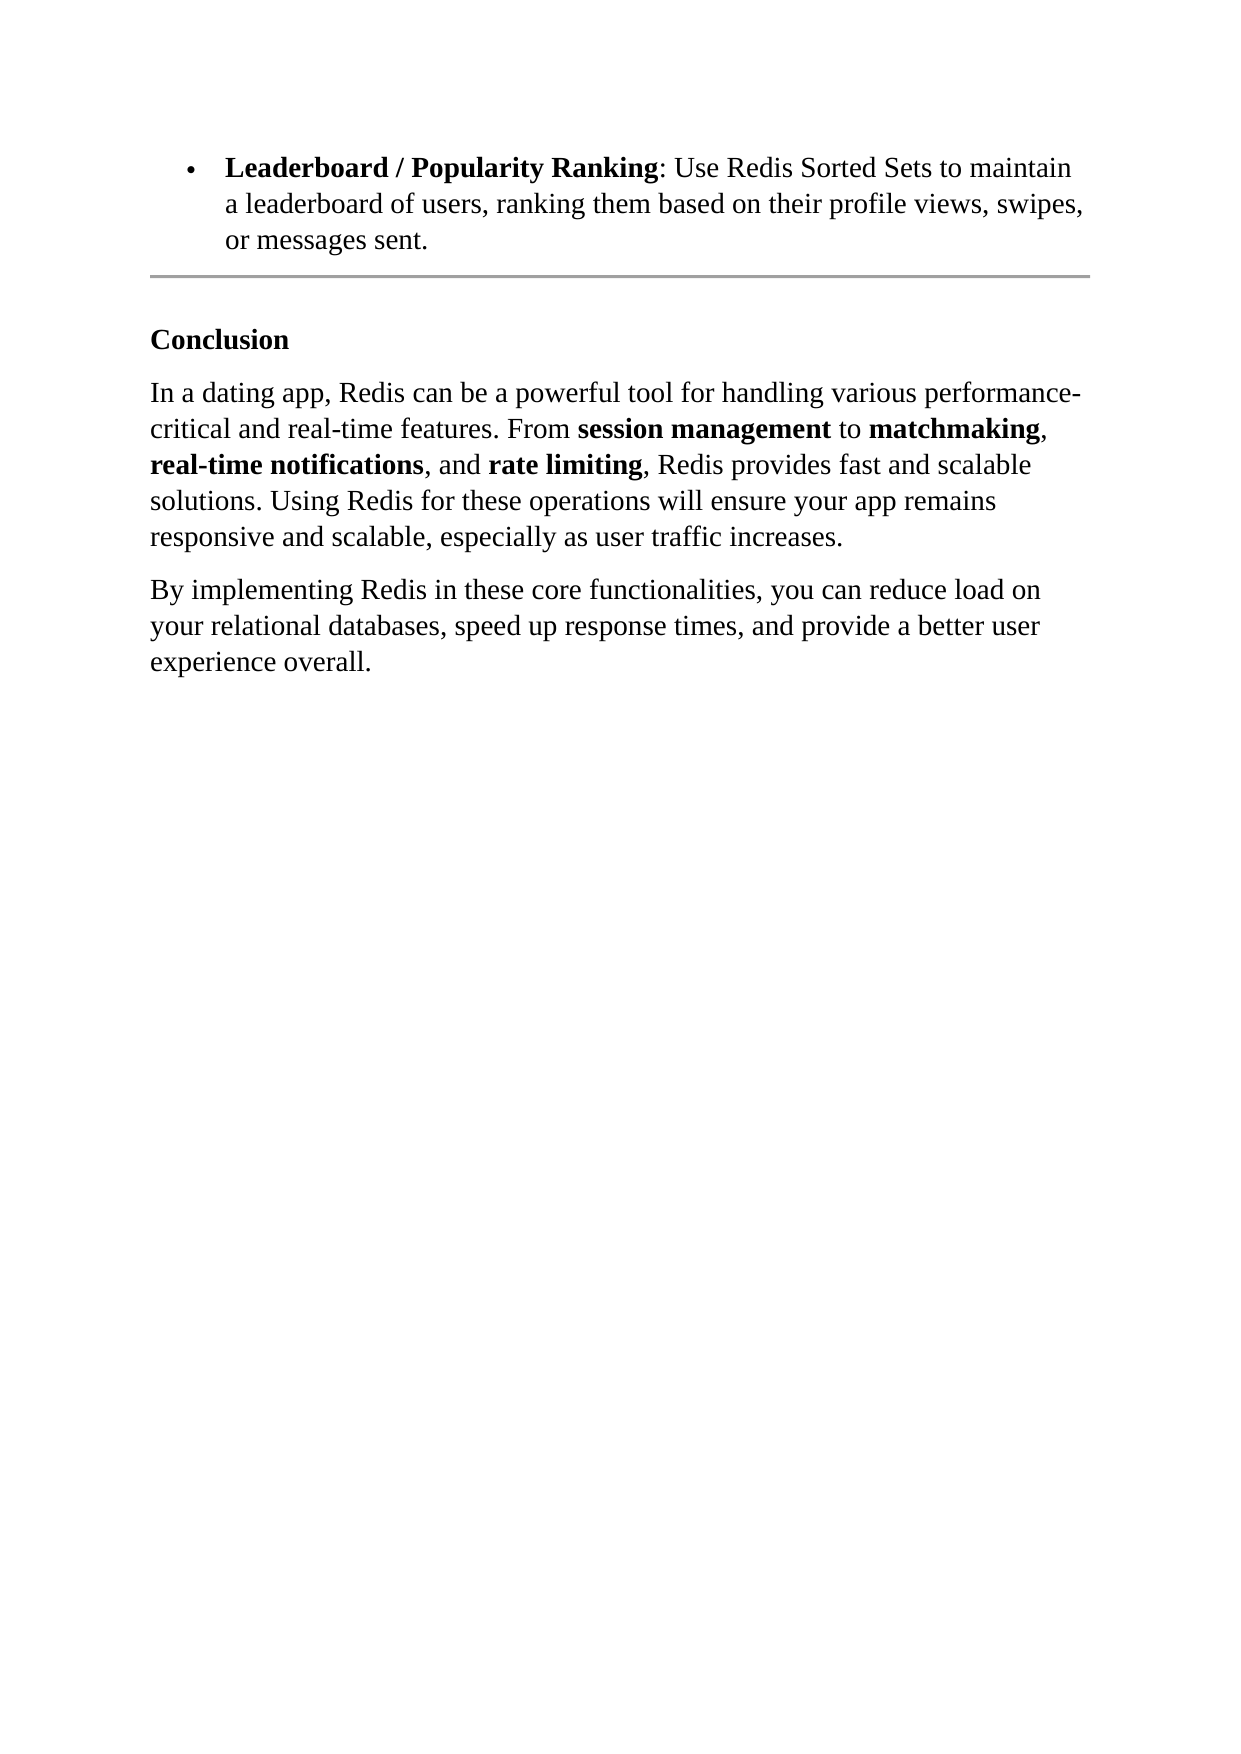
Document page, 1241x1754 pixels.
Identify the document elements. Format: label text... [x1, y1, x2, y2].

text By implementing Redis in these core functionalities, you can reduce load on your relational databases, speed up response times, and provide a better user experience overall. [150, 572, 1090, 678]
list Leaderboard / Popularity Ranking: Use Redis Sorted Sets to maintain a leaderboard of users, ranking them based on their profile views, swipes, or messages sent. [187, 150, 1090, 256]
text Conclusion [150, 322, 1090, 356]
text In a dating app, Redis can be a powerful tool for handling various performance-critical and real-time features. From session management to matchmaking, real-time notifications, and rate limiting, Redis provides fast and scalable solutions. Using Redis for these operations will ensure your app remains responsive and scalable, especially as user traffic increases. [150, 375, 1090, 553]
